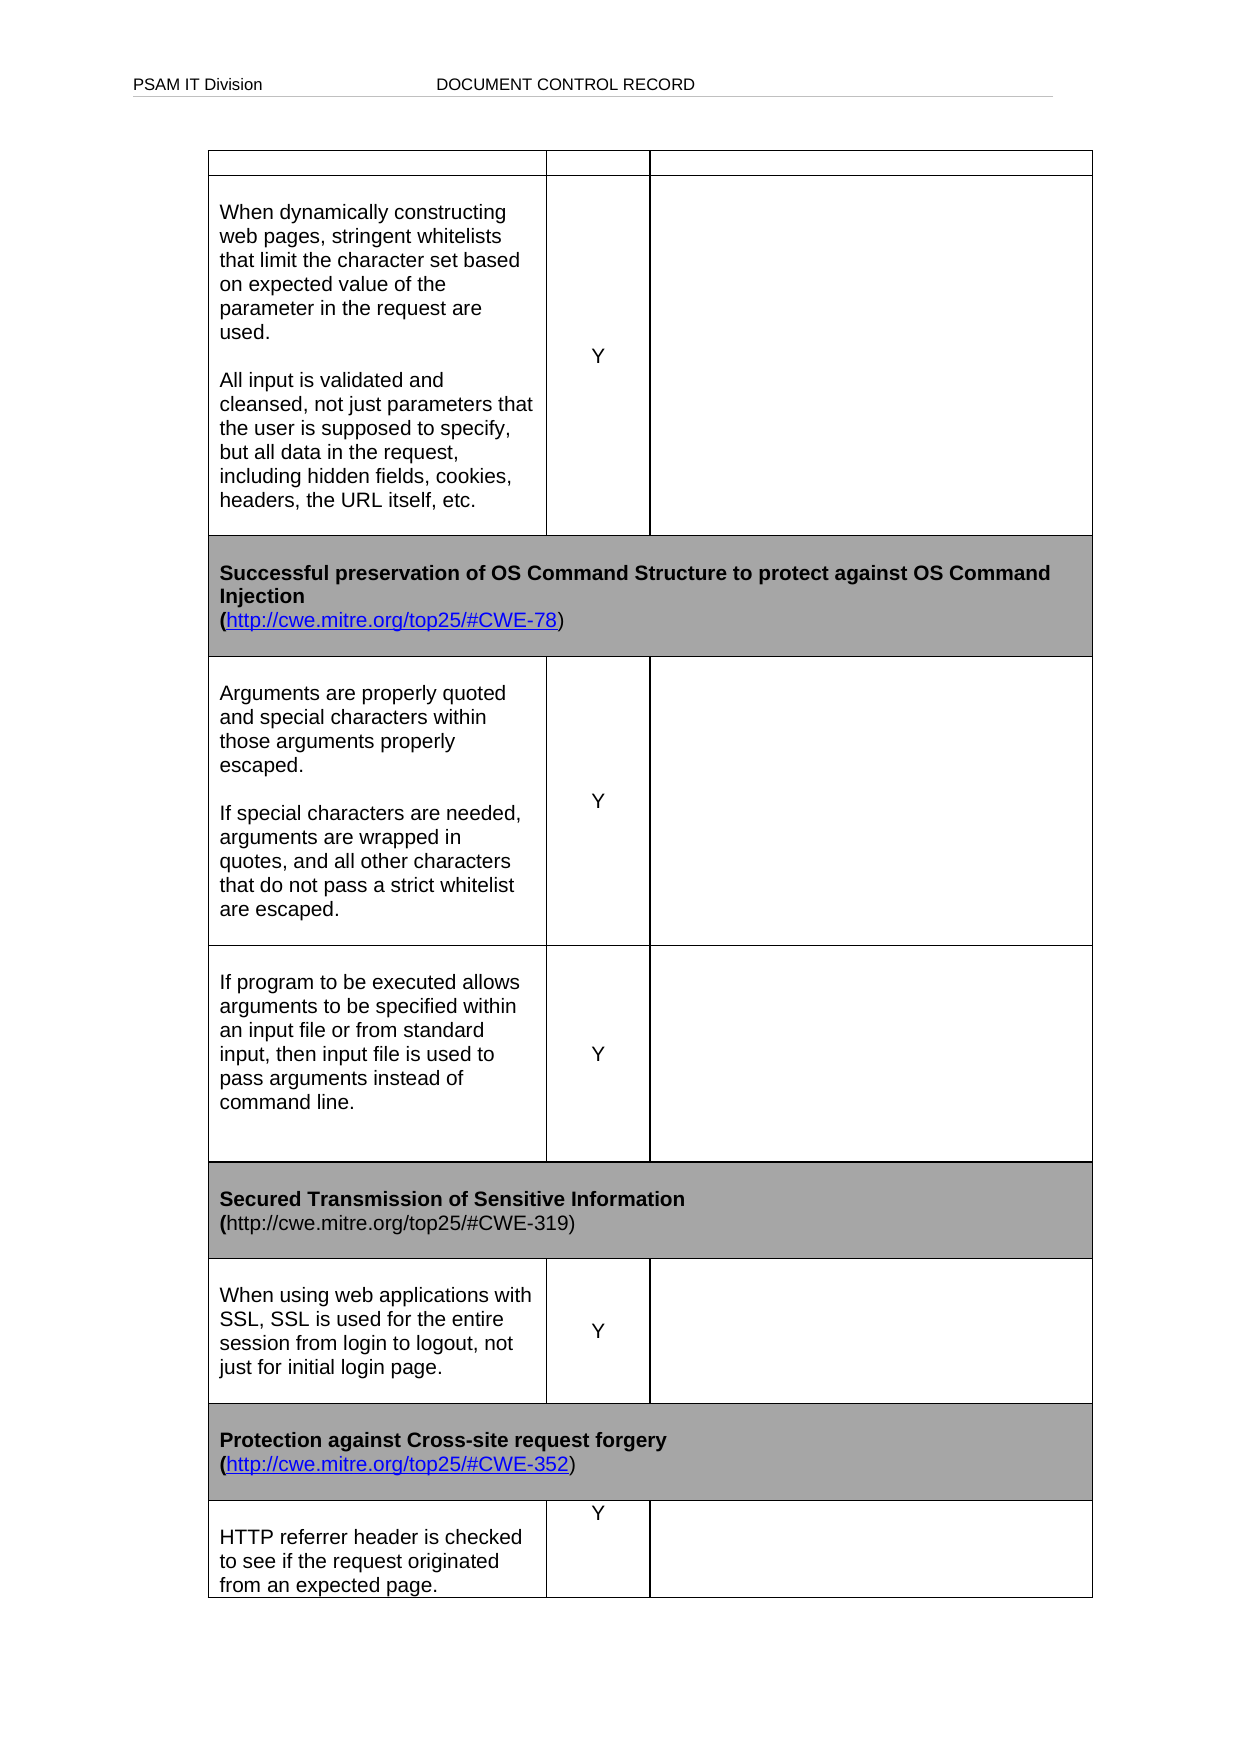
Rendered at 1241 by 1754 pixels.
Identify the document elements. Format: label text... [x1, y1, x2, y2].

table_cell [209, 151, 546, 175]
table_cell Y [547, 151, 649, 175]
table_cell [651, 1501, 1092, 1597]
table_cell When dynamically constructing web pages, stringent whitelists that limit the character set based on expected value of the parameter in the request are used. All input is validated and cleansed, not just parameters that the user is supposed to specify, but all data in the request, including hidden fields, cookies, headers, the URL itself, etc. [209, 176, 546, 535]
table_cell Y [547, 1501, 649, 1597]
table_cell When using web applications with SSL, SSL is used for the entire session from login to logout, not just for initial login page. [209, 1259, 546, 1403]
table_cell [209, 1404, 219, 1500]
table_cell [651, 1259, 1092, 1403]
table_cell [651, 176, 1092, 535]
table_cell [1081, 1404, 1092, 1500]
table_cell [651, 151, 1092, 175]
table_cell Y [547, 657, 649, 945]
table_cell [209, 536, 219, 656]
table_cell Arguments are properly quoted and special characters within those arguments properly escaped. If special characters are needed, arguments are wrapped in quotes, and all other characters that do not pass a strict whitelist are escaped. [209, 657, 546, 945]
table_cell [209, 1501, 546, 1597]
table_cell Y [547, 946, 649, 1161]
table_cell If program to be executed allows arguments to be specified within an input file or from standard input, then input file is used to pass arguments instead of command line. [209, 946, 546, 1161]
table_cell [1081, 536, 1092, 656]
table_cell [651, 946, 1092, 1161]
table_cell Y [547, 176, 649, 535]
table_cell Y [547, 1259, 649, 1403]
table_cell [651, 657, 1092, 945]
table_cell Secured Transmission of Sensitive Information (http://cwe.mitre.org/top25/#CWE-319) [209, 1163, 1092, 1258]
